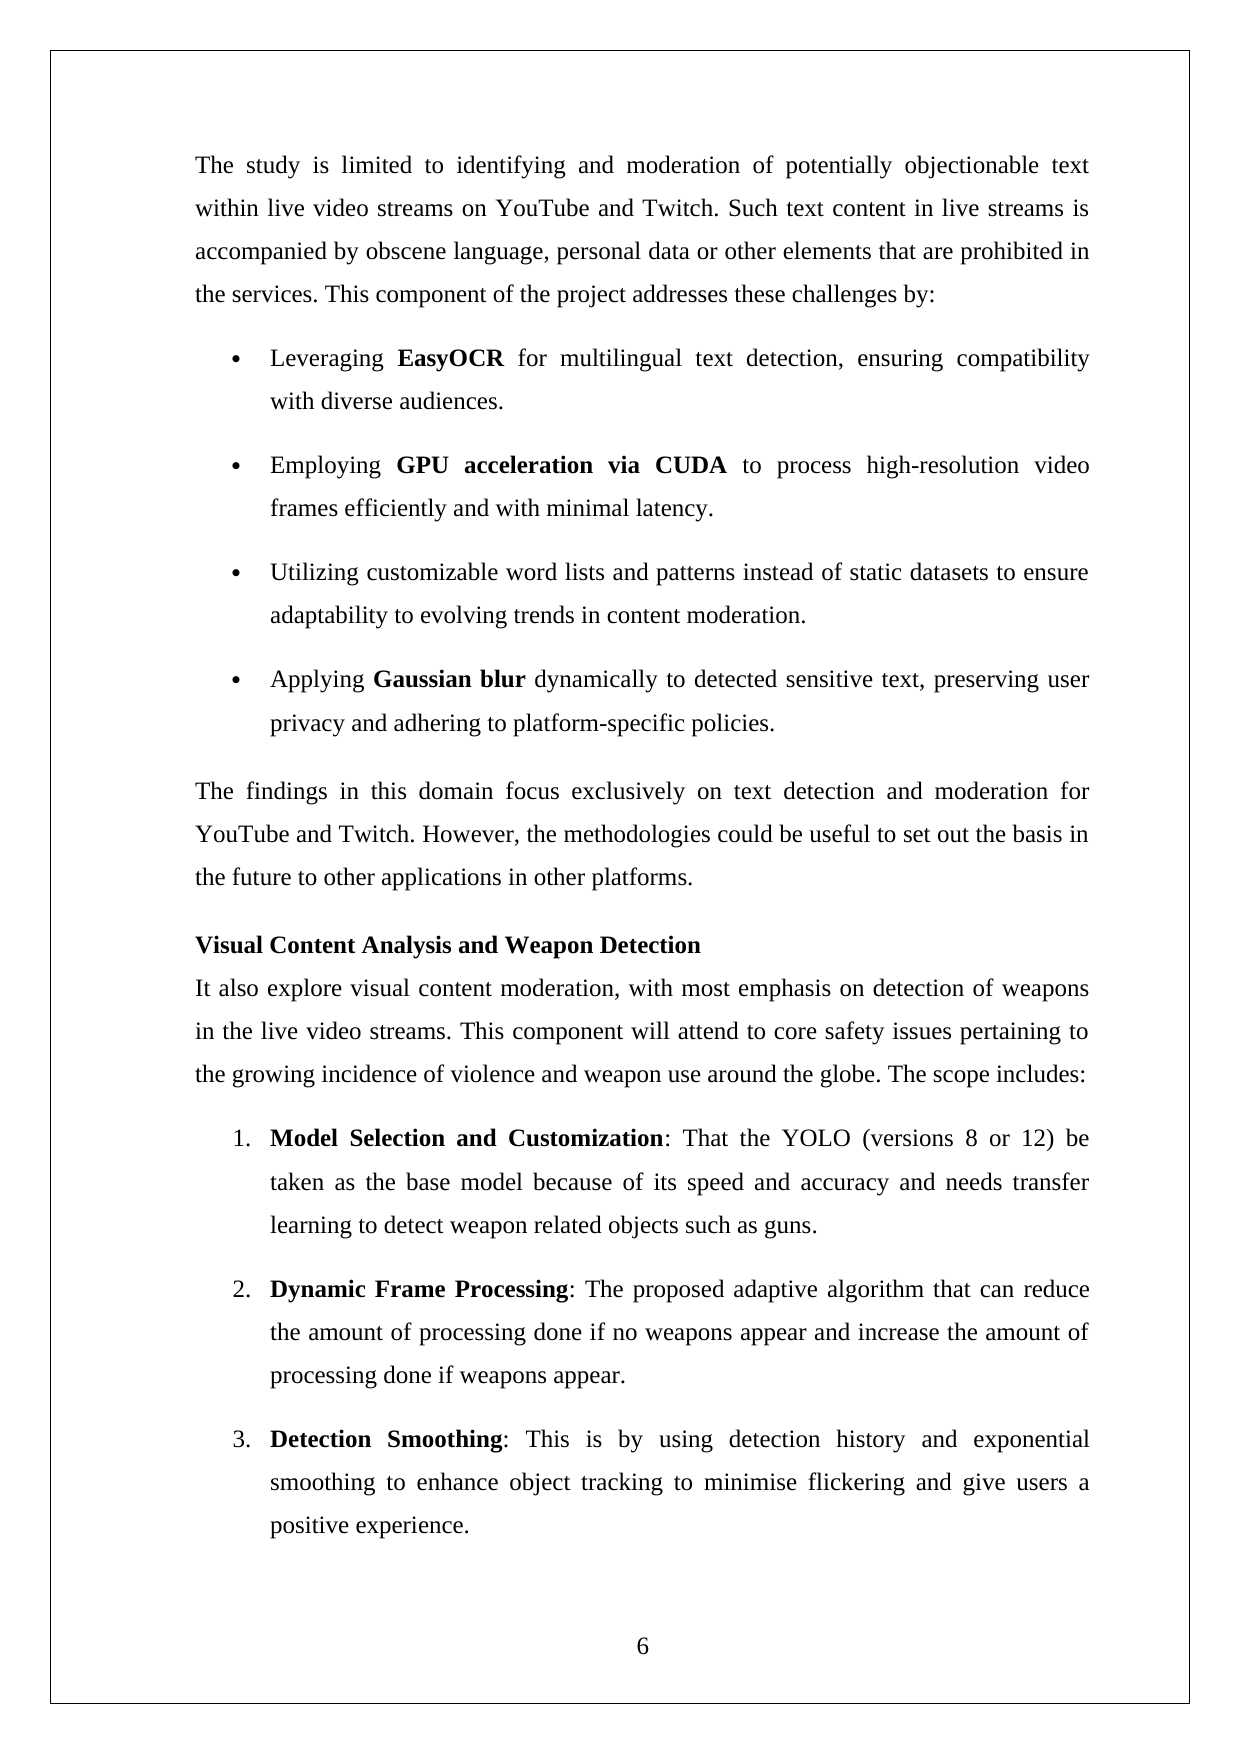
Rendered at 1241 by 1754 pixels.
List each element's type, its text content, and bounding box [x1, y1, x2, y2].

text The study is limited to identifying and moderation of potentially objectionable text within live video streams on YouTube and Twitch. Such text content in live streams is accompanied by obscene language, personal data or other elements that are prohibited in the services. This component of the project addresses these challenges by: [195, 150, 1090, 308]
text It also explore visual content moderation, with most emphasis on detection of weapons in the live video streams. This component will attend to core safety issues pertaining to the growing incidence of violence and weapon use around the globe. The scope includes: [195, 973, 1090, 1088]
list Dynamic Frame Processing: The proposed adaptive algorithm that can reduce the amount of processing done if no weapons appear and increase the amount of processing done if weapons appear. [232, 1274, 1090, 1389]
list Detection Smoothing: This is by using detection history and exponential smoothing to enhance object tracking to minimise flickering and give users a positive experience. [232, 1424, 1090, 1539]
text Visual Content Analysis and Weapon Detection [195, 930, 1090, 959]
list Employing GPU acceleration via CUDA to process high-resolution video frames efficiently and with minimal latency. [232, 450, 1090, 522]
text The findings in this domain focus exclusively on text detection and moderation for YouTube and Twitch. However, the methodologies could be useful to set out the basis in the future to other applications in other platforms. [195, 776, 1090, 891]
list Utilizing customizable word lists and patterns instead of static datasets to ensure adaptability to evolving trends in content moderation. [232, 557, 1090, 629]
list Model Selection and Customization: That the YOLO (versions 8 or 12) be taken as the base model because of its speed and accuracy and needs transfer learning to detect weapon related objects such as guns. [232, 1123, 1090, 1238]
list Applying Gaussian blur dynamically to detected sensitive text, preserving user privacy and adhering to platform-specific policies. [232, 664, 1090, 736]
list Leveraging EasyOCR for multilingual text detection, ensuring compatibility with diverse audiences. [232, 343, 1090, 415]
